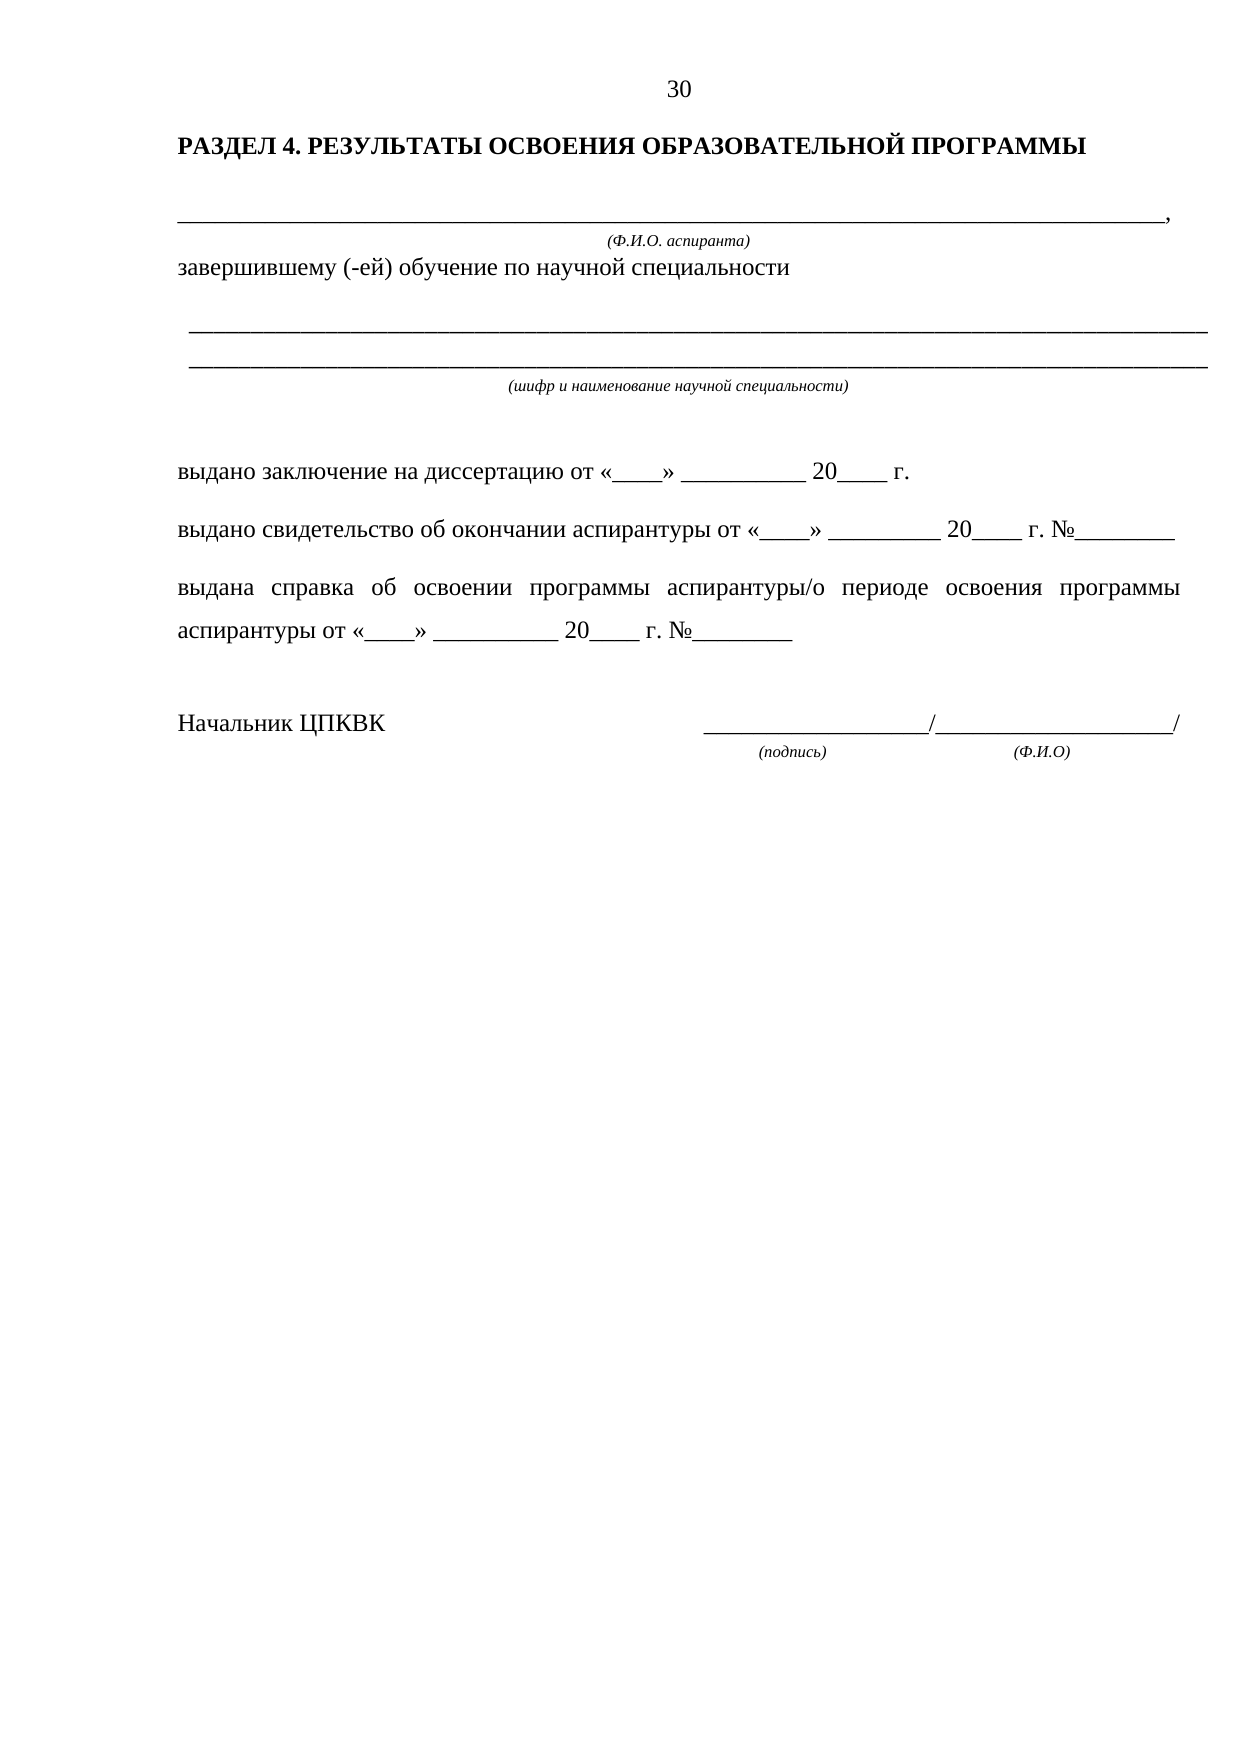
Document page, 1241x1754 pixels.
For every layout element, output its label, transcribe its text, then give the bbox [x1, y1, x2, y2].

table_cell __________________________________________________________________________________ [177, 341, 1221, 376]
text (шифр и наименование научной специальности) [177, 376, 1181, 395]
text завершившему (-ей) обучение по научной специальности [177, 252, 1181, 281]
table_header __________________________________________________________________________________ [177, 306, 1221, 341]
text выдано заключение на диссертацию от «____» __________ 20____ г. [177, 456, 1181, 484]
text Начальник ЦПКВК __________________/___________________/ [177, 708, 1181, 737]
text выдано свидетельство об окончании аспирантуры от «____» _________ 20____ г. №________ [177, 514, 1181, 543]
text (подпись) (Ф.И.О) [177, 742, 1181, 761]
text _______________________________________________________________________________, [177, 197, 1181, 226]
text (Ф.И.О. аспиранта) [177, 230, 1181, 249]
text выдана справка об освоении программы аспирантуры/о периоде освоения программы аспирантуры от «____» __________ 20____ г. №________ [177, 572, 1181, 644]
text РАЗДЕЛ 4. РЕЗУЛЬТАТЫ ОСВОЕНИЯ ОБРАЗОВАТЕЛЬНОЙ ПРОГРАММЫ [177, 131, 1181, 160]
